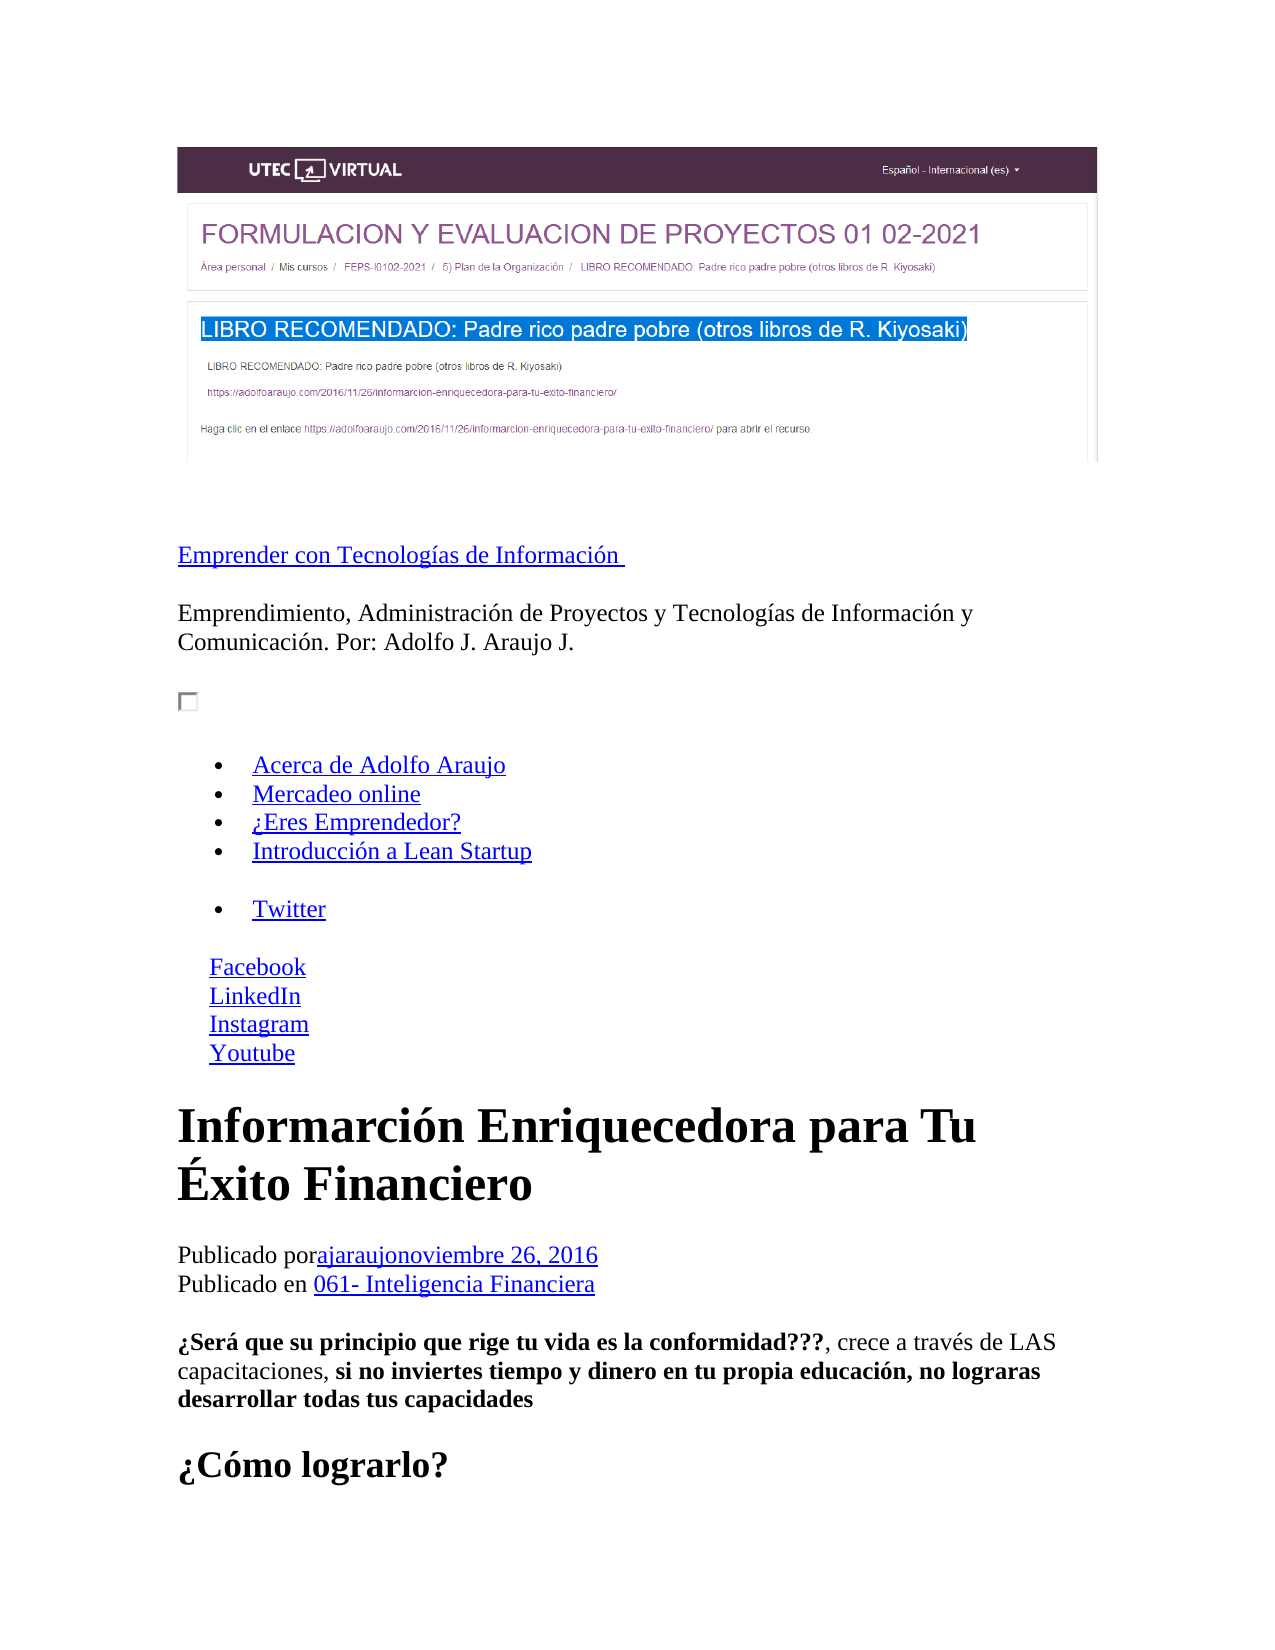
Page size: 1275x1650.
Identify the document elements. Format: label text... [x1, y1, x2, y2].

text ¿Cómo lograrlo? [177, 1442, 1098, 1486]
text Informarción Enriquecedora para Tu Éxito Financiero [177, 1096, 1098, 1211]
list Twitter [215, 894, 1098, 923]
picture [177, 147, 1098, 462]
text Emprender con Tecnologías de Información [177, 540, 1098, 569]
text Publicado en 061- Inteligencia Financiera [177, 1269, 1098, 1298]
text Publicado porajaraujonoviembre 26, 2016 [177, 1240, 1098, 1269]
text ¿Será que su principio que rige tu vida es la conformidad???, crece a través de LAS capacitaciones, si no inviertes tiempo y dinero en tu propia educación, no lograras desarrollar todas tus capacidades [177, 1327, 1098, 1413]
text  LinkedIn [177, 981, 1098, 1009]
text  Facebook [177, 952, 1098, 981]
list Introducción a Lean Startup [215, 836, 1098, 865]
list Acerca de Adolfo Araujo [215, 750, 1098, 779]
list Mercadeo online [215, 779, 1098, 807]
text  Instagram [177, 1009, 1098, 1038]
text Emprendimiento, Administración de Proyectos y Tecnologías de Información y Comunicación. Por: Adolfo J. Araujo J. [177, 598, 1098, 656]
list ¿Eres Emprendedor? [215, 807, 1098, 836]
text  Youtube [177, 1038, 1098, 1067]
